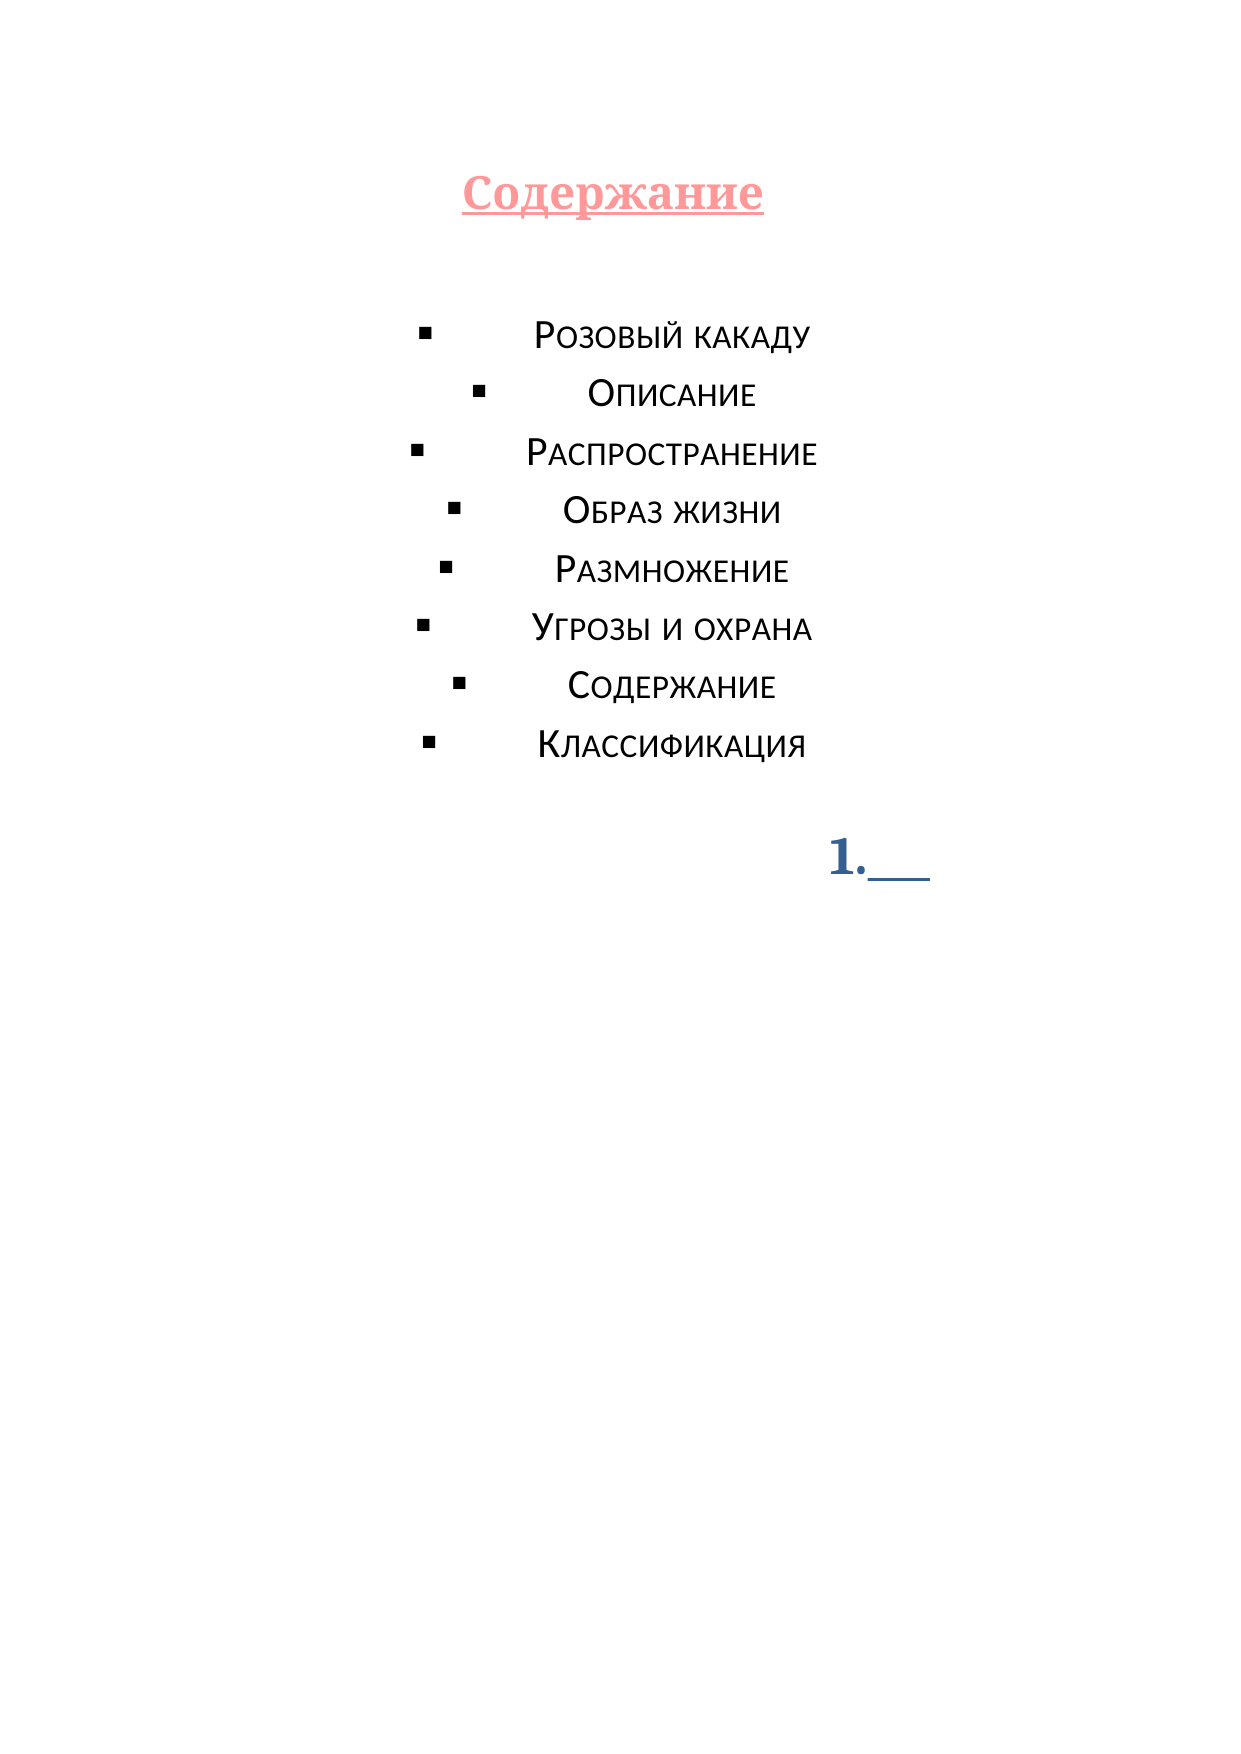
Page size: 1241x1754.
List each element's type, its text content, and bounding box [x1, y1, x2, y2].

list Классификация [74, 717, 1152, 768]
list Угрозы и охрана [74, 600, 1152, 651]
list Содержание [74, 658, 1152, 709]
list Размножение [74, 542, 1152, 592]
list Распространение [74, 425, 1152, 476]
list Образ жизни [74, 483, 1152, 534]
list Розовый какаду [74, 308, 1152, 359]
subtitle Содержание [74, 168, 1152, 221]
list Описание [74, 366, 1152, 417]
